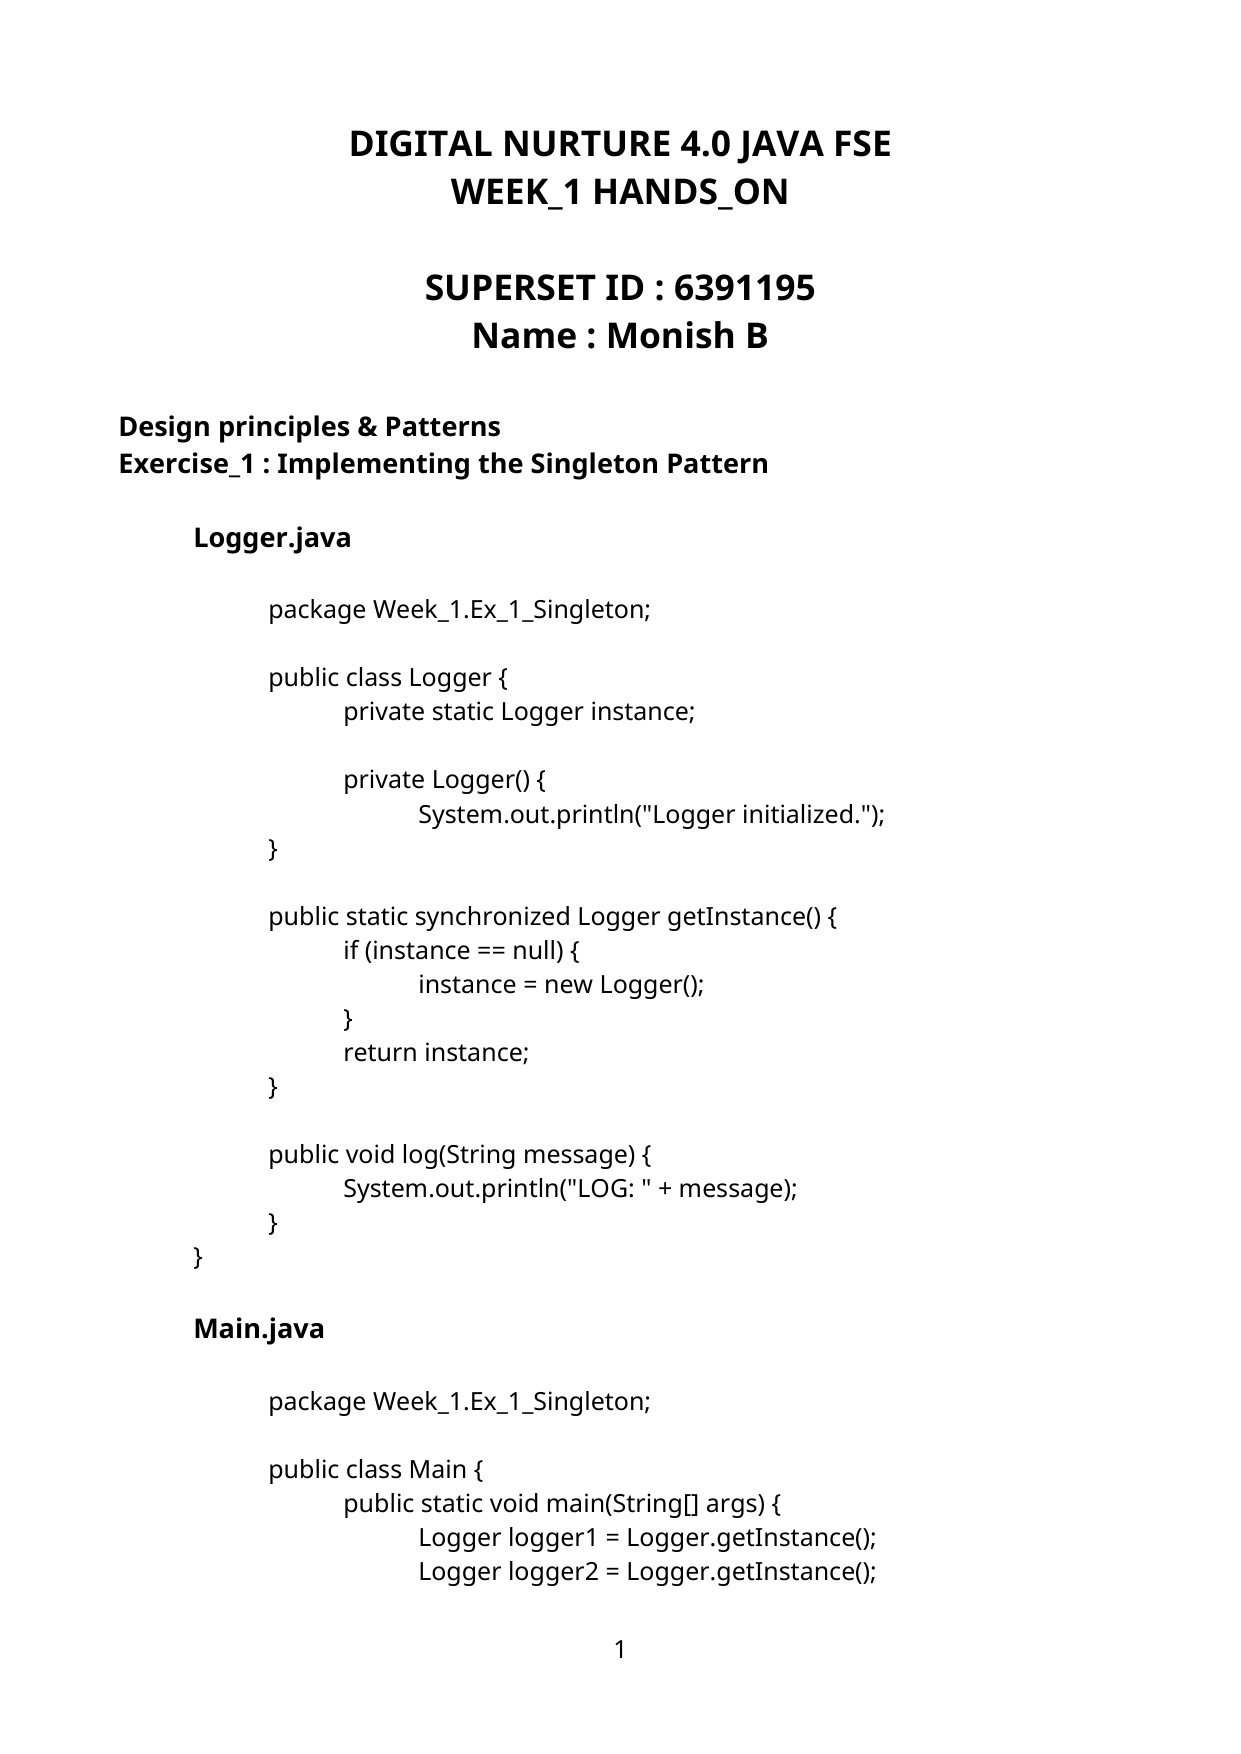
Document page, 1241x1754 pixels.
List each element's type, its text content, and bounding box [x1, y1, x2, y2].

text public static synchronized Logger getInstance() { [118, 898, 1122, 932]
text } [118, 1069, 1122, 1103]
text if (instance == null) { [118, 932, 1122, 967]
text Logger logger1 = Logger.getInstance(); [118, 1520, 1122, 1554]
text public static void main(String[] args) { [118, 1486, 1122, 1520]
text Main.java [118, 1310, 1122, 1347]
text } [118, 1239, 1122, 1273]
text return instance; [118, 1035, 1122, 1069]
text private static Logger instance; [118, 694, 1122, 728]
text public class Logger { [118, 660, 1122, 694]
text package Week_1.Ex_1_Singleton; [118, 592, 1122, 626]
text Logger.java [118, 518, 1122, 555]
text Exercise_1 : Implementing the Singleton Pattern [118, 444, 1122, 481]
text instance = new Logger(); [118, 967, 1122, 1001]
text System.out.println("LOG: " + message); [118, 1171, 1122, 1205]
text Design principles & Patterns [118, 407, 1122, 444]
text } [118, 1001, 1122, 1035]
text } [118, 830, 1122, 864]
text WEEK_1 HANDS_ON [118, 166, 1122, 214]
text public class Main { [118, 1452, 1122, 1486]
text private Logger() { [118, 762, 1122, 796]
text SUPERSET ID : 6391195 [118, 263, 1122, 311]
text package Week_1.Ex_1_Singleton; [118, 1384, 1122, 1418]
text Logger logger2 = Logger.getInstance(); [118, 1554, 1122, 1588]
text public void log(String message) { [118, 1137, 1122, 1171]
text } [118, 1205, 1122, 1239]
text Name : Monish B [118, 311, 1122, 359]
text System.out.println("Logger initialized."); [118, 796, 1122, 830]
text DIGITAL NURTURE 4.0 JAVA FSE [118, 118, 1122, 166]
